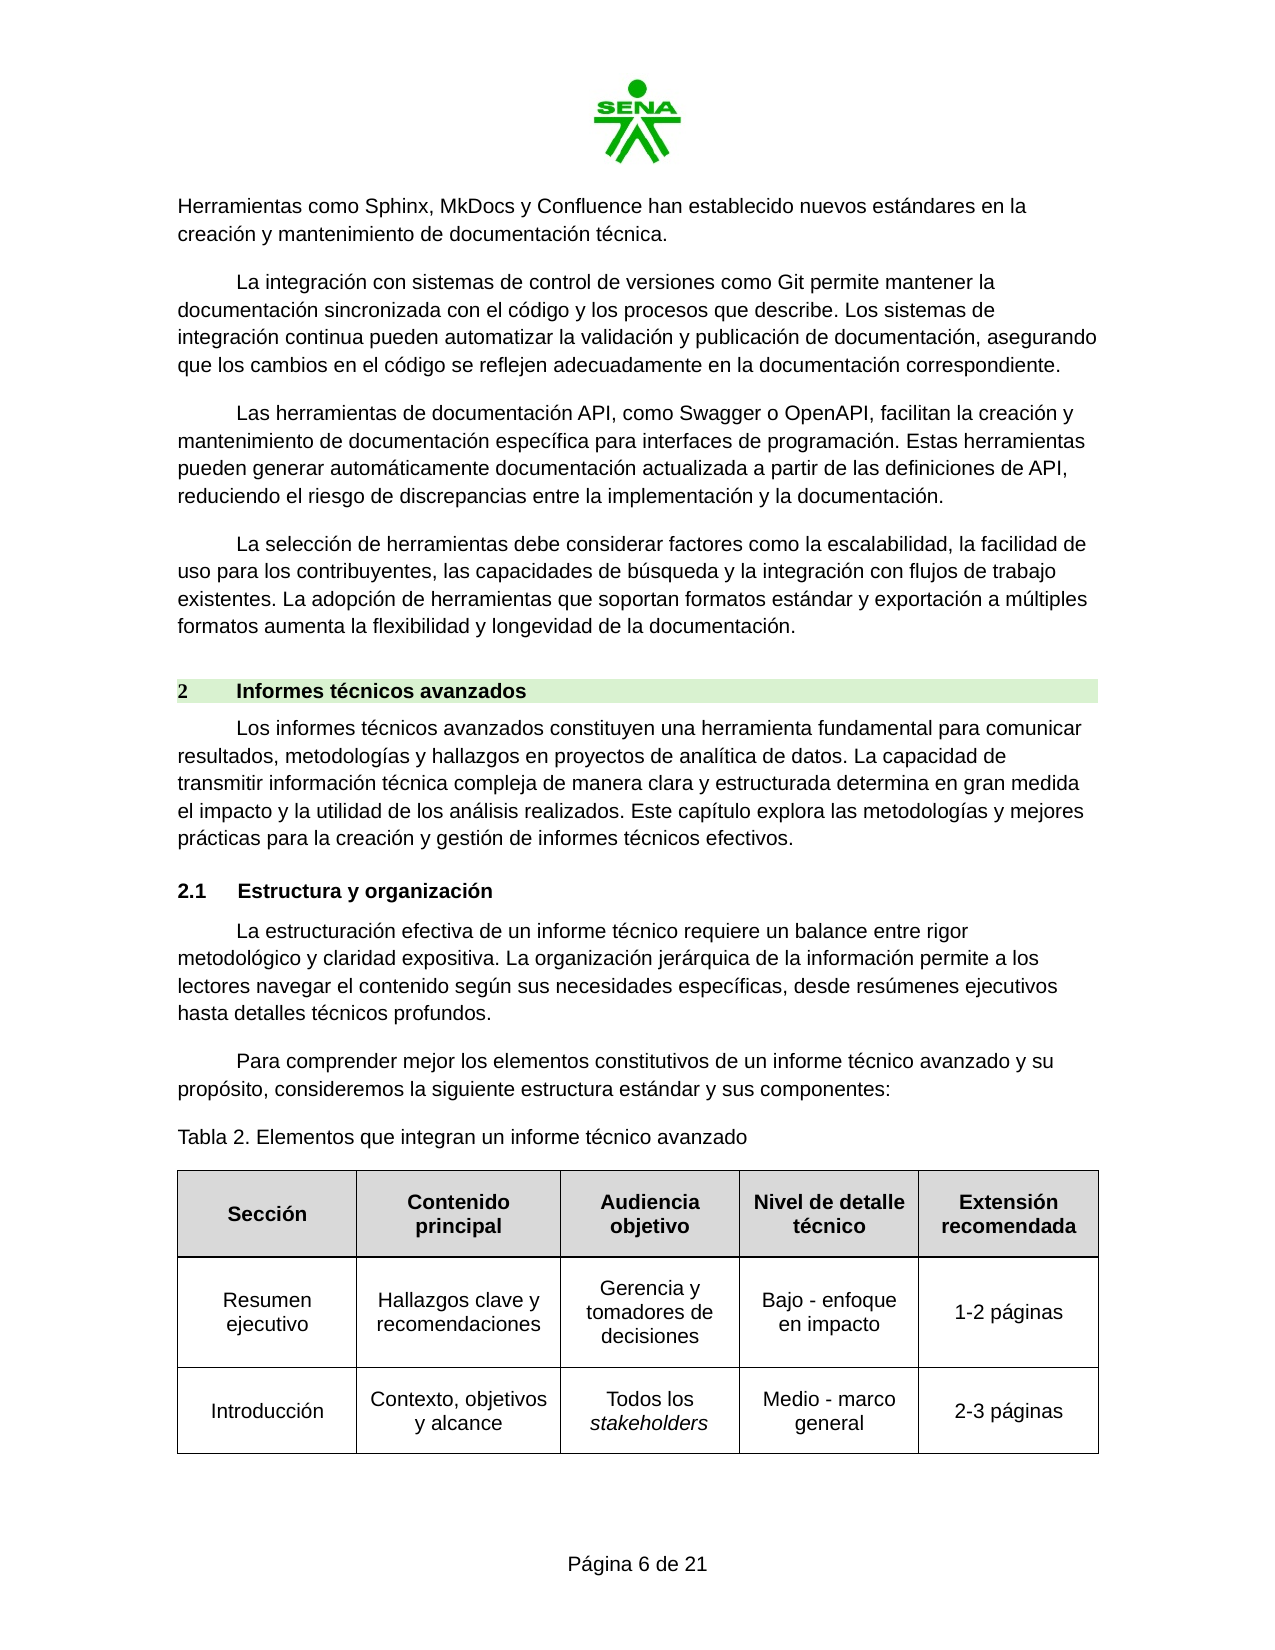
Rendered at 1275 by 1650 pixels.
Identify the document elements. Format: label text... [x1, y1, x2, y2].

table_cell Resumen ejecutivo [178, 1258, 356, 1367]
picture [588, 73, 687, 171]
table_cell Bajo - enfoque en impacto [740, 1258, 918, 1367]
table_header Extensión recomendada [919, 1171, 1098, 1256]
table_cell Introducción [178, 1368, 356, 1453]
text La selección de herramientas debe considerar factores como la escalabilidad, la facilidad de uso para los contribuyentes, las capacidades de búsqueda y la integración con flujos de trabajo existentes. La adopción de herramientas que soportan formatos estándar y exportación a múltiples formatos aumenta la flexibilidad y longevidad de la documentación. [177, 532, 1098, 638]
table_cell Gerencia y tomadores de decisiones [561, 1258, 739, 1367]
table_cell 2-3 páginas [919, 1368, 1098, 1453]
subtitle Estructura y organización [177, 878, 1098, 902]
table_header Nivel de detalle técnico [740, 1171, 918, 1256]
text Los informes técnicos avanzados constituyen una herramienta fundamental para comunicar resultados, metodologías y hallazgos en proyectos de analítica de datos. La capacidad de transmitir información técnica compleja de manera clara y estructurada determina en gran medida el impacto y la utilidad de los análisis realizados. Este capítulo explora las metodologías y mejores prácticas para la creación y gestión de informes técnicos efectivos. [177, 716, 1098, 850]
subtitle Informes técnicos avanzados [177, 679, 1098, 703]
text Para comprender mejor los elementos constitutivos de un informe técnico avanzado y su propósito, consideremos la siguiente estructura estándar y sus componentes: [177, 1049, 1098, 1101]
table_cell Hallazgos clave y recomendaciones [357, 1258, 560, 1367]
table_header Contenido principal [357, 1171, 560, 1256]
text La integración con sistemas de control de versiones como Git permite mantener la documentación sincronizada con el código y los procesos que describe. Los sistemas de integración continua pueden automatizar la validación y publicación de documentación, asegurando que los cambios en el código se reflejen adecuadamente en la documentación correspondiente. [177, 270, 1098, 377]
table_header Audiencia objetivo [561, 1171, 739, 1256]
table_cell Contexto, objetivos y alcance [357, 1368, 560, 1453]
table_cell 1-2 páginas [919, 1258, 1098, 1367]
text Las herramientas de documentación API, como Swagger o OpenAPI, facilitan la creación y mantenimiento de documentación específica para interfaces de programación. Estas herramientas pueden generar automáticamente documentación actualizada a partir de las definiciones de API, reduciendo el riesgo de discrepancias entre la implementación y la documentación. [177, 401, 1098, 507]
text Tabla 2. Elementos que integran un informe técnico avanzado [177, 1125, 1098, 1149]
table_header Sección [178, 1171, 356, 1256]
text La estructuración efectiva de un informe técnico requiere un balance entre rigor metodológico y claridad expositiva. La organización jerárquica de la información permite a los lectores navegar el contenido según sus necesidades específicas, desde resúmenes ejecutivos hasta detalles técnicos profundos. [177, 918, 1098, 1025]
table_cell Medio - marco general [740, 1368, 918, 1453]
table_cell Todos los stakeholders [561, 1368, 739, 1453]
